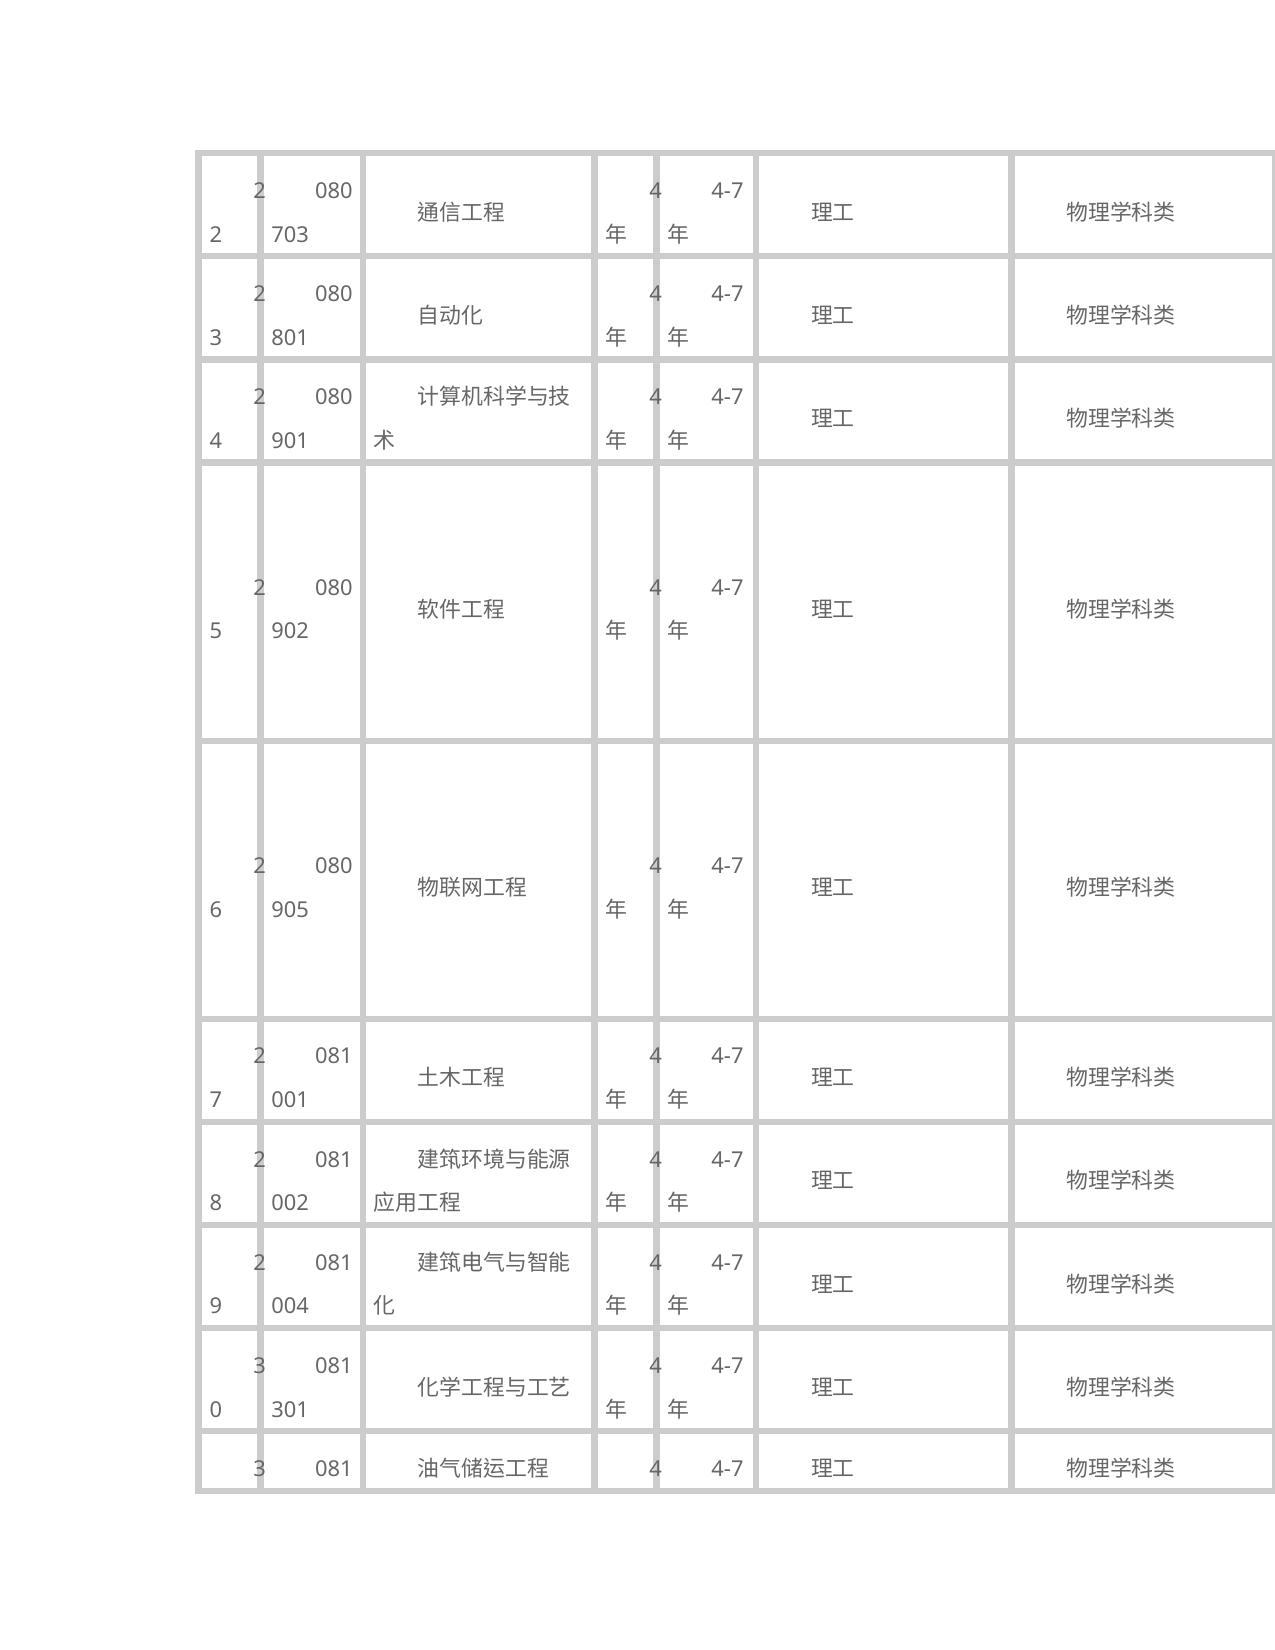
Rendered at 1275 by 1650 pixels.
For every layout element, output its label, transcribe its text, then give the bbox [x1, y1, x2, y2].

table_cell 物理学科类 [1015, 1022, 1272, 1119]
table_cell 物理学科类 [1015, 744, 1272, 1016]
table_cell 27 [202, 1022, 257, 1119]
table_cell 31 [202, 1434, 257, 1487]
table_cell 物理学科类 [1015, 1228, 1272, 1325]
table_cell 29 [202, 1228, 257, 1325]
table_cell 物理学科类 [1015, 1125, 1272, 1222]
table_cell 理工 [759, 363, 1008, 459]
table_cell 软件工程 [366, 466, 591, 737]
table_cell 4年 [598, 1228, 653, 1325]
table_cell 080801 [264, 259, 360, 356]
table_cell 油气储运工程 [366, 1434, 591, 1487]
table_cell 物理学科类 [1015, 466, 1272, 737]
table_cell 4-7年 [660, 744, 753, 1016]
table_cell 理工 [759, 259, 1008, 356]
table_cell 建筑环境与能源应用工程 [366, 1125, 591, 1222]
table_cell 25 [202, 466, 257, 737]
table_cell 4-7年 [660, 1331, 753, 1428]
table_cell 4-7年 [660, 363, 753, 459]
table_cell 30 [202, 1331, 257, 1428]
table_cell 理工 [759, 1022, 1008, 1119]
table_cell 24 [202, 363, 257, 459]
table_cell 4-7年 [660, 1022, 753, 1119]
table_cell 081301 [264, 1331, 360, 1428]
table_cell 080703 [264, 156, 360, 253]
table_cell 通信工程 [366, 156, 591, 253]
table_cell 4-7年 [660, 1228, 753, 1325]
table_cell 4年 [598, 744, 653, 1016]
table_cell 土木工程 [366, 1022, 591, 1119]
table_cell 理工 [759, 1434, 1008, 1487]
table_cell 4-7年 [660, 1434, 753, 1487]
table_cell 物理学科类 [1015, 363, 1272, 459]
table_cell 物理学科类 [1015, 156, 1272, 253]
table_cell 理工 [759, 1125, 1008, 1222]
table_cell 物联网工程 [366, 744, 591, 1016]
table_cell 081004 [264, 1228, 360, 1325]
table_cell 化学工程与工艺 [366, 1331, 591, 1428]
table_cell 080905 [264, 744, 360, 1016]
table_cell 4年 [598, 1434, 653, 1487]
table_cell 理工 [759, 156, 1008, 253]
table_cell 理工 [759, 466, 1008, 737]
table_cell 4-7年 [660, 259, 753, 356]
table_cell 4年 [598, 156, 653, 253]
table_cell 4年 [598, 1022, 653, 1119]
table_cell 4-7年 [660, 1125, 753, 1222]
table_cell 自动化 [366, 259, 591, 356]
table_cell 080902 [264, 466, 360, 737]
table_cell 4年 [598, 466, 653, 737]
table_cell 物理学科类 [1015, 259, 1272, 356]
table_cell 23 [202, 259, 257, 356]
table_cell 理工 [759, 1228, 1008, 1325]
table_cell 26 [202, 744, 257, 1016]
table_cell 081504 [264, 1434, 360, 1487]
table_cell 081001 [264, 1022, 360, 1119]
table_cell 28 [202, 1125, 257, 1222]
table_cell 4-7年 [660, 156, 753, 253]
table_cell 22 [202, 156, 257, 253]
table_cell 4年 [598, 1125, 653, 1222]
table_cell 物理学科类 [1015, 1331, 1272, 1428]
table_cell 4年 [598, 1331, 653, 1428]
table_cell 4-7年 [660, 466, 753, 737]
table_cell 建筑电气与智能化 [366, 1228, 591, 1325]
table_cell 081002 [264, 1125, 360, 1222]
table_cell 4年 [598, 259, 653, 356]
table_cell 080901 [264, 363, 360, 459]
table_cell 计算机科学与技术 [366, 363, 591, 459]
table_cell 理工 [759, 744, 1008, 1016]
table_cell 理工 [759, 1331, 1008, 1428]
table_cell 物理学科类 [1015, 1434, 1272, 1487]
table_cell 4年 [598, 363, 653, 459]
